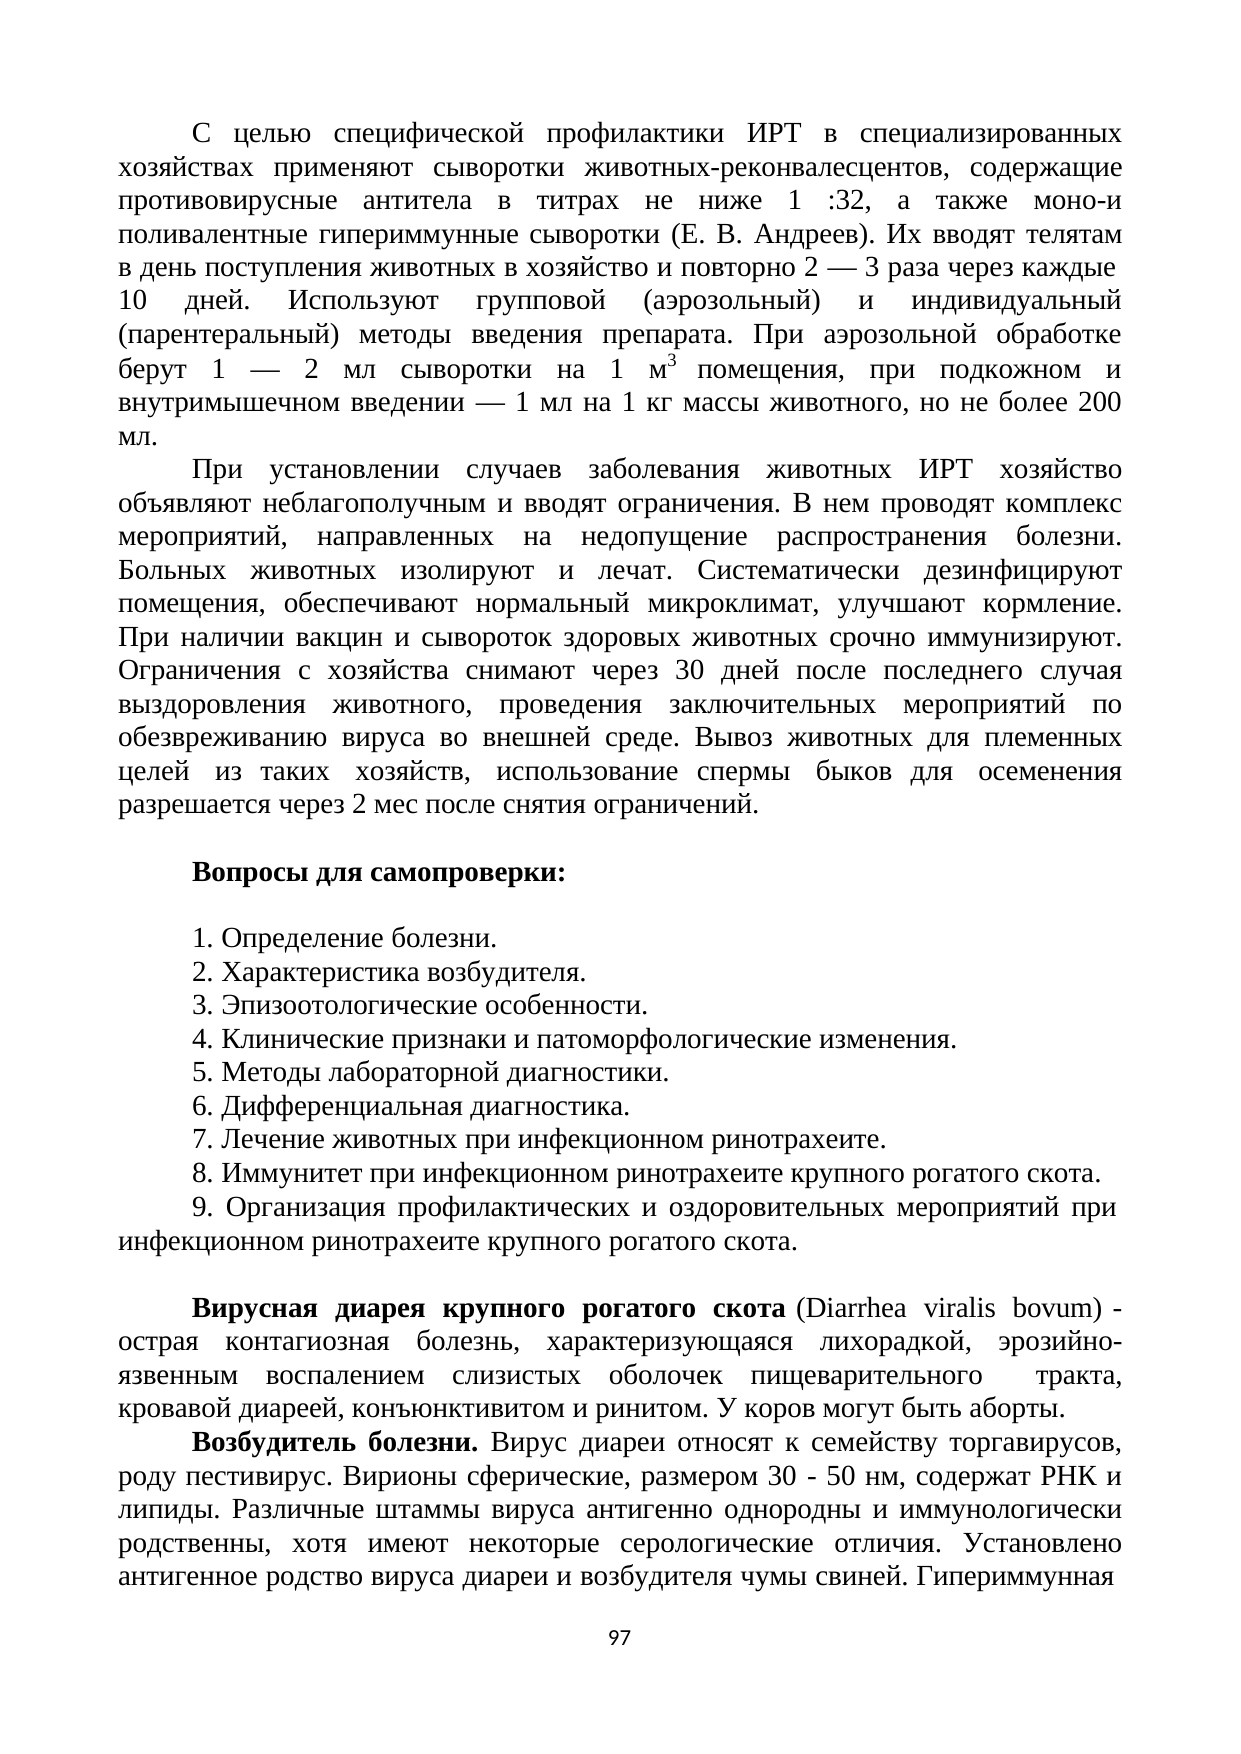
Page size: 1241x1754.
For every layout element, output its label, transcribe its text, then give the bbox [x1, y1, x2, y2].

list Клинические признаки и патоморфологические изменения. [192, 1022, 1134, 1055]
list Характеристика возбудителя. [192, 954, 1134, 988]
list Эпизоотологические особенности. [192, 988, 1134, 1022]
text Вирусная диарея крупного рогатого скота (Diarrhea viralis bovum) - острая контагиозная болезнь, характеризующаяся лихорадкой, эрозийно- язвенным воспалением слизистых оболочек пищеварительного тракта, кровавой диареей, конъюнктивитом и ринитом. У коров могут быть аборты. [118, 1290, 1122, 1424]
subtitle Вопросы для самопроверки: [192, 854, 1134, 888]
list Лечение животных при инфекционном ринотрахеите. [192, 1122, 1134, 1156]
text 10 дней. Используют групповой (аэрозольный) и индивидуальный (парентеральный) методы введения препарата. При аэрозольной обработке берут 1 — 2 мл сыворотки на 1 м3 помещения, при подкожном и внутримышечном введении — 1 мл на 1 кг массы животного, но не более 200 мл. [118, 283, 1122, 451]
text С целью специфической профилактики ИРТ в специализированных хозяйствах применяют сыворотки животных-реконвалесцентов, содержащие противовирусные антитела в титрах не ниже 1 :32, а также моно-и поливалентные гипериммунные сыворотки (Е. В. Андреев). Их вводят телятам в день поступления животных в хозяйство и повторно 2 — 3 раза через каждые [118, 115, 1123, 283]
list Определение болезни. [118, 921, 1134, 954]
text Возбудитель болезни. Вирус диареи относят к семейству торгавирусов, роду пестивирус. Вирионы сферические, размером 30 - 50 нм, содержат РНК и липиды. Различные штаммы вируса антигенно однородны и иммунологически родственны, хотя имеют некоторые серологические отличия. Установлено антигенное родство вируса диареи и возбудителя чумы свиней. Гипериммунная [118, 1424, 1122, 1592]
list Организация профилактических и оздоровительных мероприятий при инфекционном ринотрахеите крупного рогатого скота. [118, 1189, 1122, 1256]
list Дифференциальная диагностика. [192, 1089, 1134, 1122]
list Иммунитет при инфекционном ринотрахеите крупного рогатого скота. [192, 1156, 1134, 1189]
text При установлении случаев заболевания животных ИРТ хозяйство объявляют неблагополучным и вводят ограничения. В нем проводят комплекс мероприятий, направленных на недопущение распространения болезни. Больных животных изолируют и лечат. Систематически дезинфицируют помещения, обеспечивают нормальный микроклимат, улучшают кормление. При наличии вакцин и сывороток здоровых животных срочно иммунизируют. Ограничения с хозяйства снимают через 30 дней после последнего случая выздоровления животного, проведения заключительных мероприятий по обезвреживанию вируса во внешней среде. Вывоз животных для племенных целей из таких хозяйств, использование спермы быков для осеменения разрешается через 2 мес после снятия ограничений. [118, 451, 1122, 820]
list Методы лабораторной диагностики. [192, 1055, 1134, 1089]
